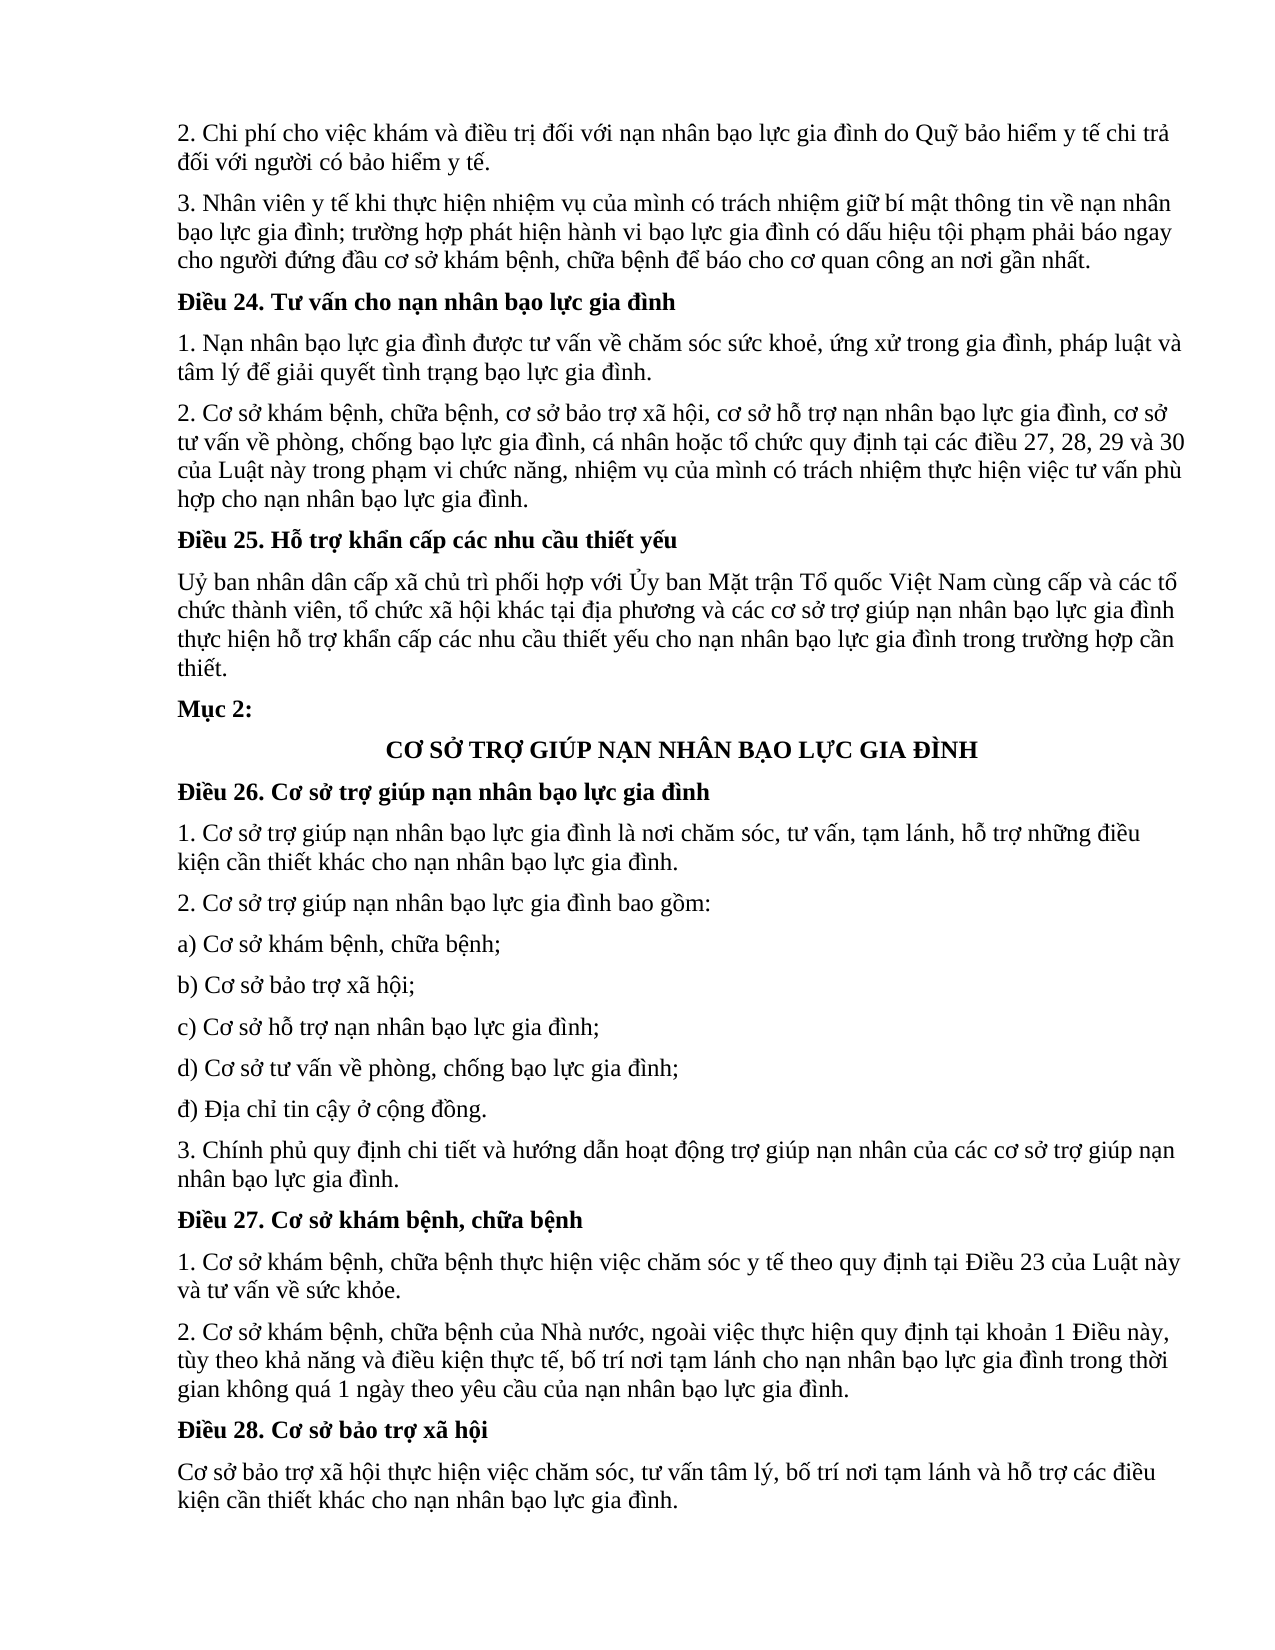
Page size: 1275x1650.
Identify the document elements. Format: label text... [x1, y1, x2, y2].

text đ) Địa chỉ tin cậy ở cộng đồng. [177, 1094, 1186, 1123]
text Điều 28. Cơ sở bảo trợ xã hội [177, 1416, 1186, 1444]
text Uỷ ban nhân dân cấp xã chủ trì phối hợp với Ủy ban Mặt trận Tổ quốc Việt Nam cùng cấp và các tổ chức thành viên, tổ chức xã hội khác tại địa phương và các cơ sở trợ giúp nạn nhân bạo lực gia đình thực hiện hỗ trợ khẩn cấp các nhu cầu thiết yếu cho nạn nhân bạo lực gia đình trong trường hợp cần thiết. [177, 567, 1186, 682]
text 1. Cơ sở trợ giúp nạn nhân bạo lực gia đình là nơi chăm sóc, tư vấn, tạm lánh, hỗ trợ những điều kiện cần thiết khác cho nạn nhân bạo lực gia đình. [177, 818, 1186, 876]
text a) Cơ sở khám bệnh, chữa bệnh; [177, 929, 1186, 958]
text 1. Nạn nhân bạo lực gia đình được tư vấn về chăm sóc sức khoẻ, ứng xử trong gia đình, pháp luật và tâm lý để giải quyết tình trạng bạo lực gia đình. [177, 328, 1186, 386]
text 2. Cơ sở trợ giúp nạn nhân bạo lực gia đình bao gồm: [177, 888, 1186, 917]
text Điều 25. Hỗ trợ khẩn cấp các nhu cầu thiết yếu [177, 526, 1186, 554]
text 2. Cơ sở khám bệnh, chữa bệnh, cơ sở bảo trợ xã hội, cơ sở hỗ trợ nạn nhân bạo lực gia đình, cơ sở tư vấn về phòng, chống bạo lực gia đình, cá nhân hoặc tổ chức quy định tại các điều 27, 28, 29 và 30 của Luật này trong phạm vi chức năng, nhiệm vụ của mình có trách nhiệm thực hiện việc tư vấn phù hợp cho nạn nhân bạo lực gia đình. [177, 398, 1186, 513]
text 2. Chi phí cho việc khám và điều trị đối với nạn nhân bạo lực gia đình do Quỹ bảo hiểm y tế chi trả đối với người có bảo hiểm y tế. [177, 118, 1186, 176]
text d) Cơ sở tư vấn về phòng, chống bạo lực gia đình; [177, 1053, 1186, 1082]
text Điều 27. Cơ sở khám bệnh, chữa bệnh [177, 1206, 1186, 1234]
text Cơ sở bảo trợ xã hội thực hiện việc chăm sóc, tư vấn tâm lý, bố trí nơi tạm lánh và hỗ trợ các điều kiện cần thiết khác cho nạn nhân bạo lực gia đình. [177, 1457, 1186, 1514]
text 3. Chính phủ quy định chi tiết và hướng dẫn hoạt động trợ giúp nạn nhân của các cơ sở trợ giúp nạn nhân bạo lực gia đình. [177, 1136, 1186, 1193]
text 2. Cơ sở khám bệnh, chữa bệnh của Nhà nước, ngoài việc thực hiện quy định tại khoản 1 Điều này, tùy theo khả năng và điều kiện thực tế, bố trí nơi tạm lánh cho nạn nhân bạo lực gia đình trong thời gian không quá 1 ngày theo yêu cầu của nạn nhân bạo lực gia đình. [177, 1317, 1186, 1403]
text c) Cơ sở hỗ trợ nạn nhân bạo lực gia đình; [177, 1012, 1186, 1041]
text Mục 2: [177, 694, 1186, 723]
text CƠ SỞ TRỢ GIÚP NẠN NHÂN BẠO LỰC GIA ĐÌNH [177, 736, 1186, 764]
text Điều 24. Tư vấn cho nạn nhân bạo lực gia đình [177, 287, 1186, 316]
text Điều 26. Cơ sở trợ giúp nạn nhân bạo lực gia đình [177, 777, 1186, 806]
text b) Cơ sở bảo trợ xã hội; [177, 971, 1186, 999]
text 3. Nhân viên y tế khi thực hiện nhiệm vụ của mình có trách nhiệm giữ bí mật thông tin về nạn nhân bạo lực gia đình; trường hợp phát hiện hành vi bạo lực gia đình có dấu hiệu tội phạm phải báo ngay cho người đứng đầu cơ sở khám bệnh, chữa bệnh để báo cho cơ quan công an nơi gần nhất. [177, 188, 1186, 274]
text 1. Cơ sở khám bệnh, chữa bệnh thực hiện việc chăm sóc y tế theo quy định tại Điều 23 của Luật này và tư vấn về sức khỏe. [177, 1247, 1186, 1304]
